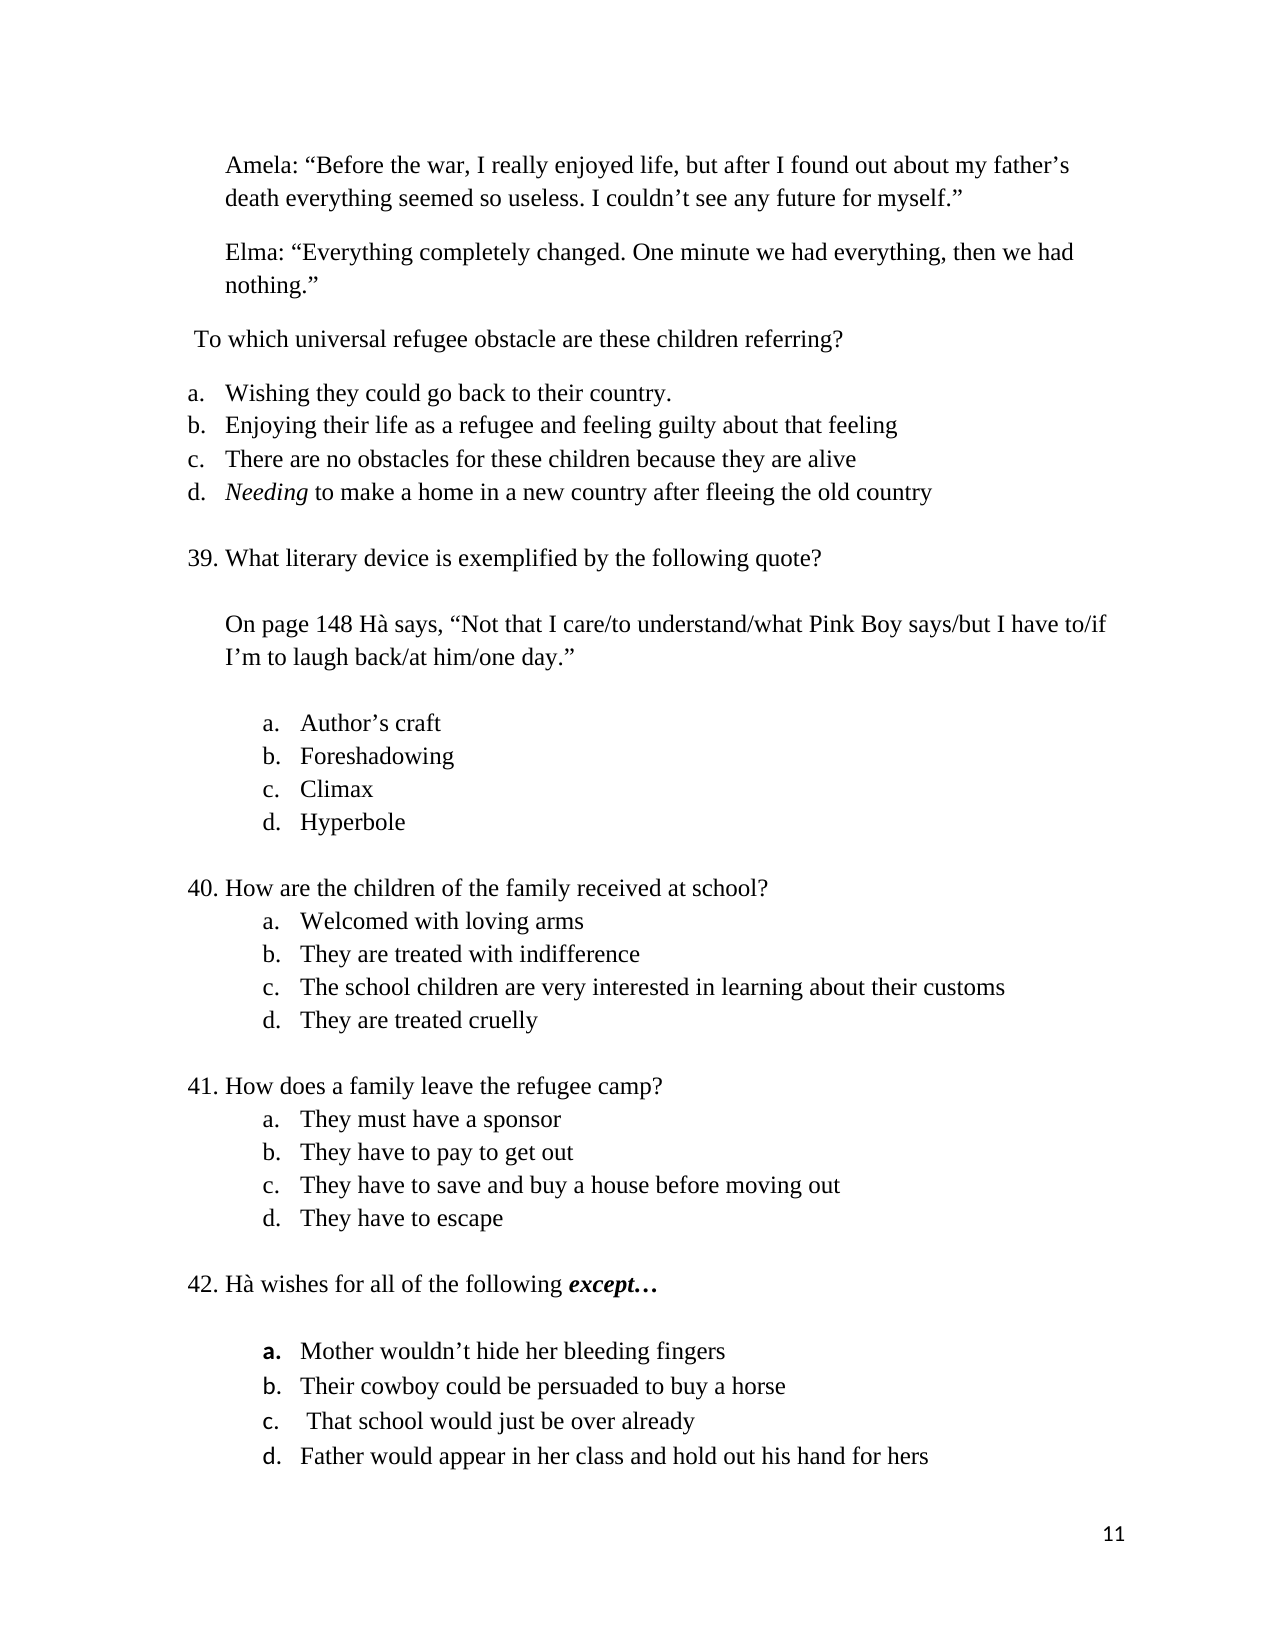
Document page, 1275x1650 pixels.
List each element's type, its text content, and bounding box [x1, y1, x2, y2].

list Their cowboy could be persuaded to buy a horse [262, 1370, 1125, 1401]
list Enjoying their life as a refugee and feeling guilty about that feeling [187, 411, 1125, 439]
list That school would just be over already [262, 1405, 1125, 1436]
list They are treated cruelly [262, 1005, 1125, 1034]
text Amela: “Before the war, I really enjoyed life, but after I found out about my father’s death everything seemed so useless. I couldn’t see any future for myself.” [225, 150, 1125, 212]
list On page 148 Hà says, “Not that I care/to understand/what Pink Boy says/but I have to/if I’m to laugh back/at him/one day.” [225, 609, 1125, 671]
list How are the children of the family received at school? [187, 873, 1125, 902]
text Elma: “Everything completely changed. One minute we had everything, then we had nothing.” [225, 237, 1125, 299]
list Author’s craft [262, 708, 1125, 737]
list They have to escape [262, 1203, 1125, 1232]
list Hà wishes for all of the following except… [187, 1269, 1125, 1331]
list Needing to make a home in a new country after fleeing the old country [187, 477, 1125, 505]
list Foreshadowing [262, 741, 1125, 769]
list There are no obstacles for these children because they are alive [187, 444, 1125, 472]
text To which universal refugee obstacle are these children referring? [150, 324, 1125, 352]
list They have to save and buy a house before moving out [262, 1170, 1125, 1199]
list They are treated with indifference [262, 939, 1125, 968]
list Climax [262, 774, 1125, 803]
list They have to pay to get out [262, 1137, 1125, 1166]
list How does a family leave the refugee camp? [187, 1071, 1125, 1100]
list Welcomed with loving arms [262, 906, 1125, 935]
list Mother wouldn’t hide her bleeding fingers [262, 1335, 1125, 1366]
list They must have a sponsor [262, 1104, 1125, 1133]
list The school children are very interested in learning about their customs [262, 972, 1125, 1001]
list What literary device is exemplified by the following quote? [187, 543, 1125, 571]
list Wishing they could go back to their country. [187, 378, 1125, 406]
list Hyperbole [262, 807, 1125, 836]
list Father would appear in her class and hold out his hand for hers [262, 1440, 1125, 1471]
